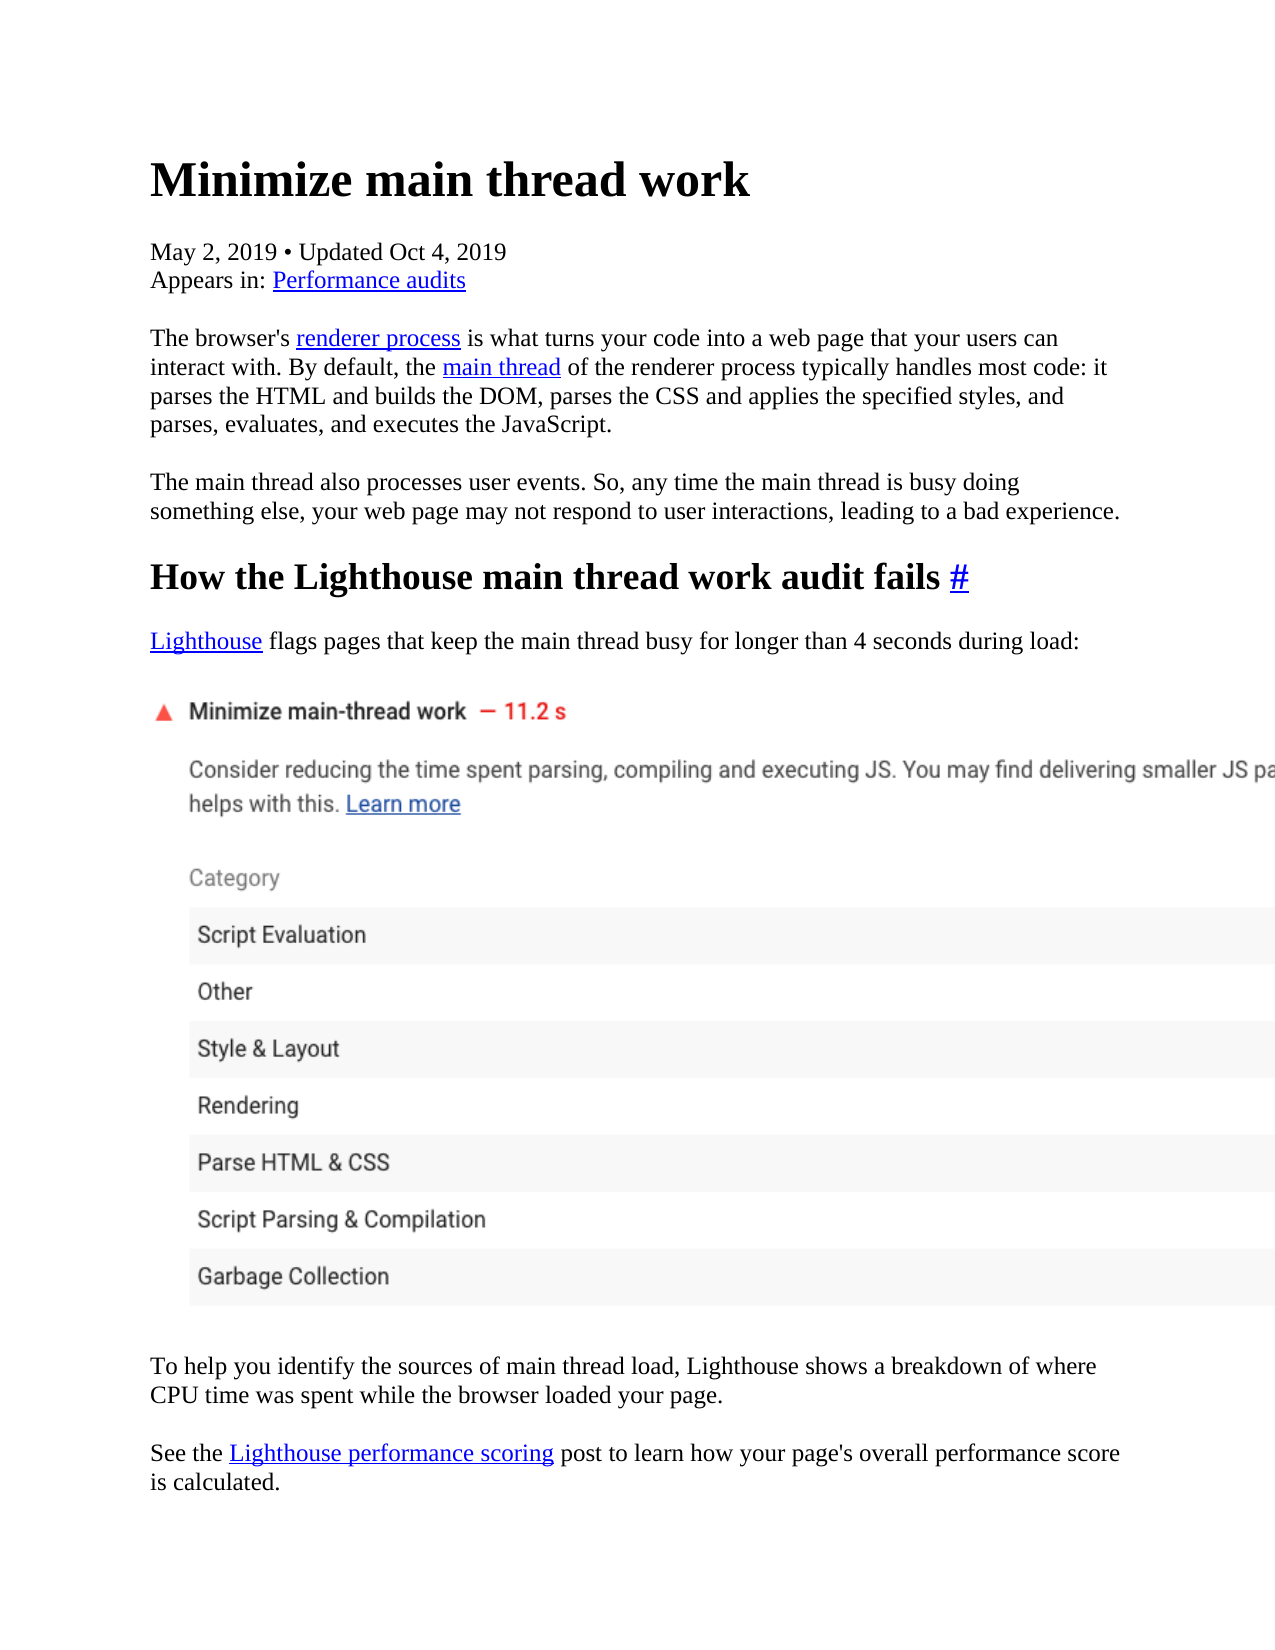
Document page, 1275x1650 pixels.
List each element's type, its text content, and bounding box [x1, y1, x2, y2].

text See the Lighthouse performance scoring post to learn how your page's overall performance score is calculated. [150, 1438, 1125, 1496]
text May 2, 2019 • Updated Oct 4, 2019 [150, 237, 1125, 265]
picture [150, 684, 1275, 1323]
text Minimize main thread work [150, 150, 1125, 207]
text To help you identify the sources of main thread load, Lighthouse shows a breakdown of where CPU time was spent while the browser loaded your page. [150, 1351, 1125, 1409]
text Lighthouse flags pages that keep the main thread busy for longer than 4 seconds during load: [150, 626, 1125, 655]
text The main thread also processes user events. So, any time the main thread is busy doing something else, your web page may not respond to user interactions, leading to a bad experience. [150, 467, 1125, 525]
text The browser's renderer process is what turns your code into a web page that your users can interact with. By default, the main thread of the renderer process typically handles most code: it parses the HTML and builds the DOM, parses the CSS and applies the specified styles, and parses, evaluates, and executes the JavaScript. [150, 323, 1125, 438]
text Appears in: Performance audits [150, 265, 1125, 294]
text How the Lighthouse main thread work audit fails # [150, 554, 1125, 597]
